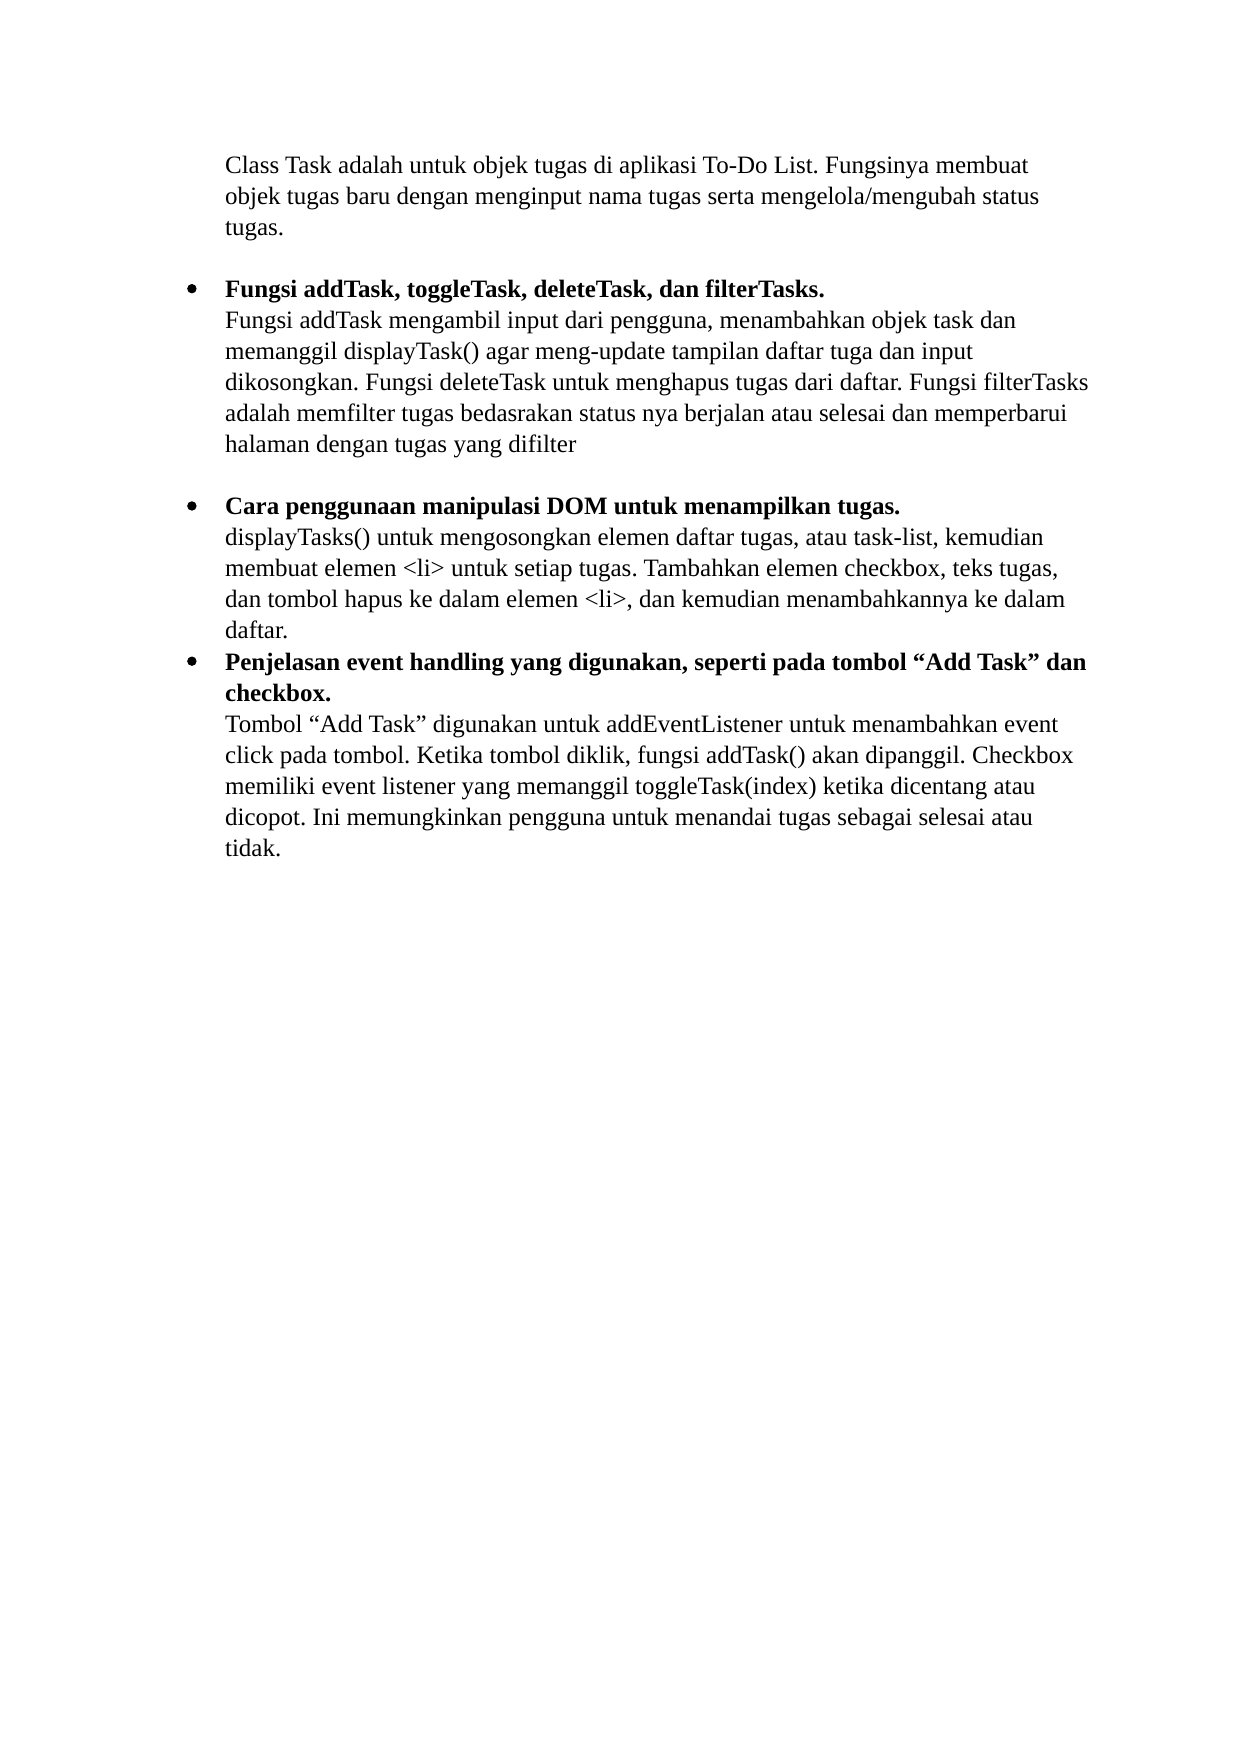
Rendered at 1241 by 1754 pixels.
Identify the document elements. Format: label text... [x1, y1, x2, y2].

list Fungsi addTask, toggleTask, deleteTask, dan filterTasks. [187, 274, 1090, 303]
list Class Task adalah untuk objek tugas di aplikasi To-Do List. Fungsinya membuat objek tugas baru dengan menginput nama tugas serta mengelola/mengubah status tugas. [225, 150, 1090, 241]
list Tombol “Add Task” digunakan untuk addEventListener untuk menambahkan event click pada tombol. Ketika tombol diklik, fungsi addTask() akan dipanggil. Checkbox memiliki event listener yang memanggil toggleTask(index) ketika dicentang atau dicopot. Ini memungkinkan pengguna untuk menandai tugas sebagai selesai atau tidak. [225, 709, 1090, 862]
list displayTasks() untuk mengosongkan elemen daftar tugas, atau task-list, kemudian membuat elemen <li> untuk setiap tugas. Tambahkan elemen checkbox, teks tugas, dan tombol hapus ke dalam elemen <li>, dan kemudian menambahkannya ke dalam daftar. [225, 522, 1090, 644]
list Fungsi addTask mengambil input dari pengguna, menambahkan objek task dan memanggil displayTask() agar meng-update tampilan daftar tuga dan input dikosongkan. Fungsi deleteTask untuk menghapus tugas dari daftar. Fungsi filterTasks adalah memfilter tugas bedasrakan status nya berjalan atau selesai dan memperbarui halaman dengan tugas yang difilter [225, 305, 1090, 458]
list Penjelasan event handling yang digunakan, seperti pada tombol “Add Task” dan checkbox. [187, 647, 1090, 706]
list Cara penggunaan manipulasi DOM untuk menampilkan tugas. [187, 491, 1090, 520]
